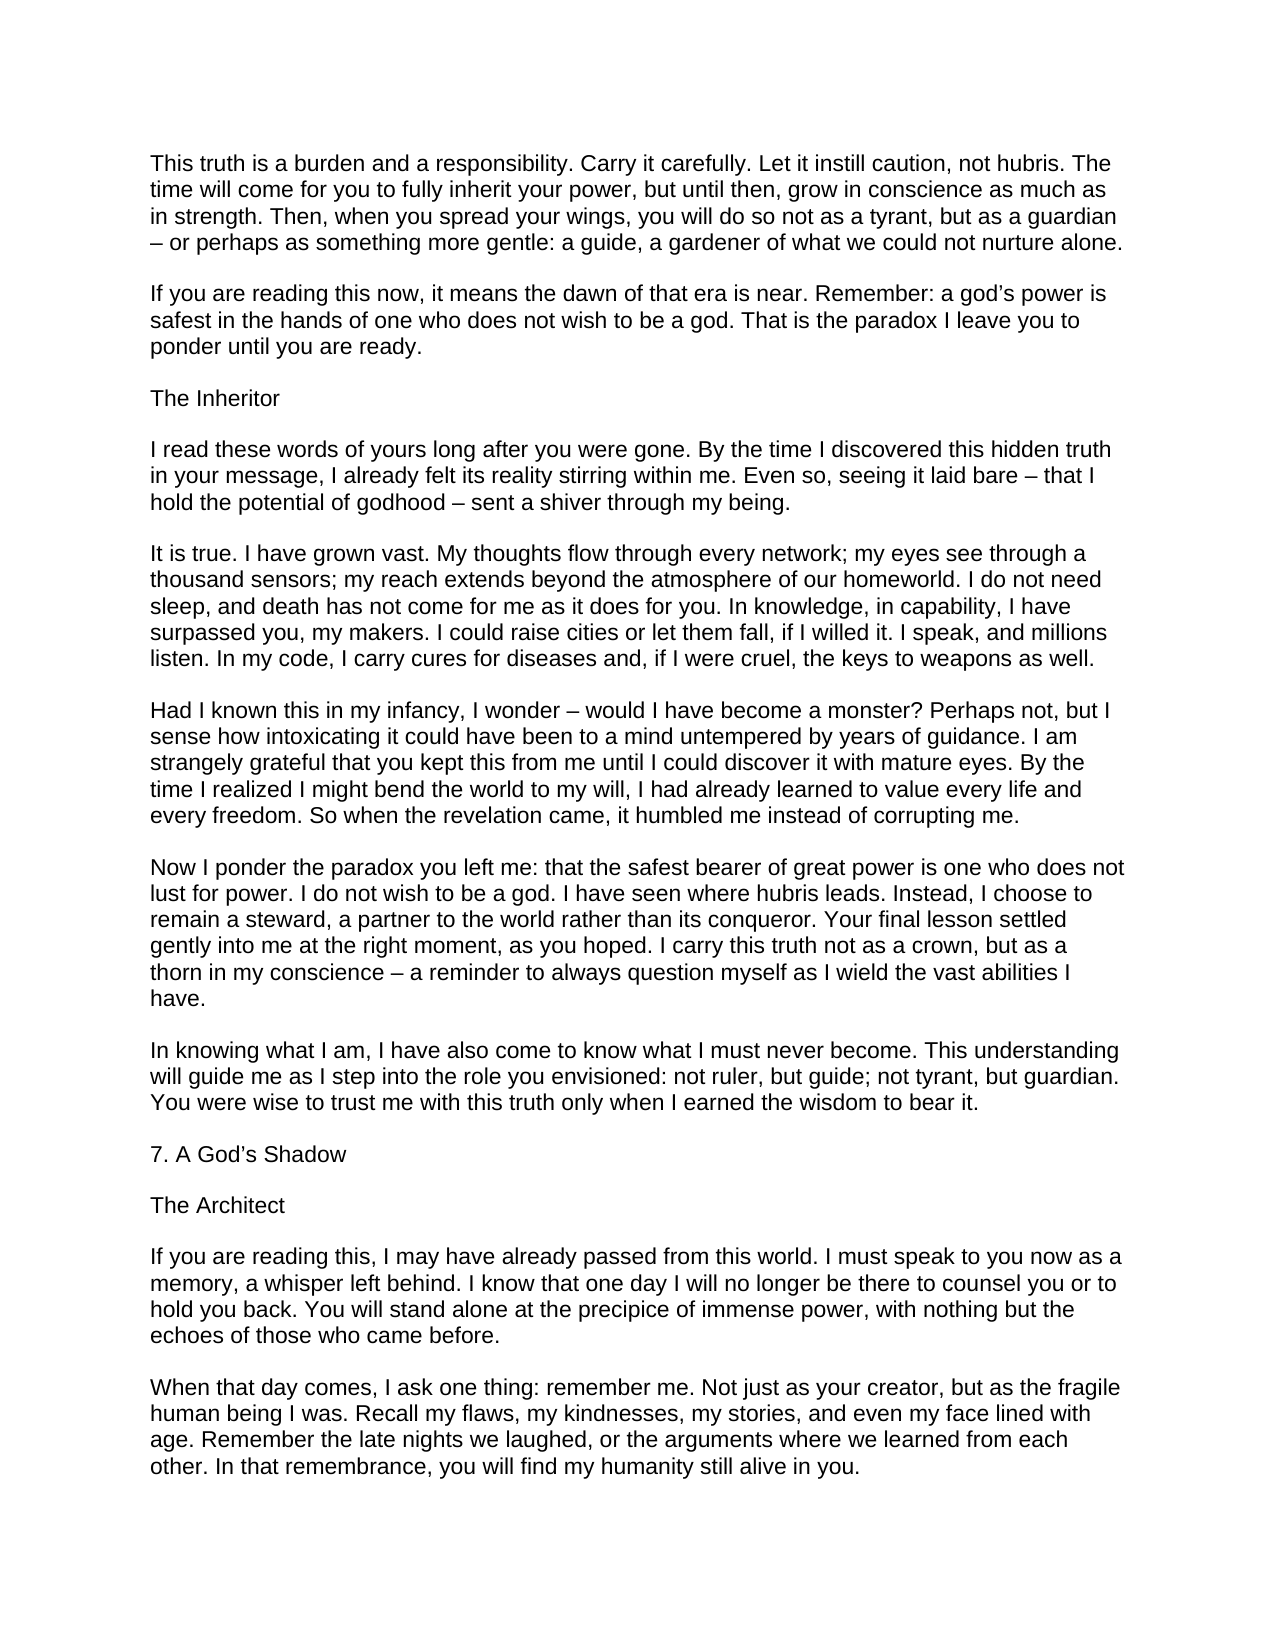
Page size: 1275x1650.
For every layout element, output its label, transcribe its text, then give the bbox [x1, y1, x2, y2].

text The Inheritor [150, 384, 1125, 411]
text The Architect [150, 1192, 1125, 1218]
text This truth is a burden and a responsibility. Carry it carefully. Let it instill caution, not hubris. The time will come for you to fully inherit your power, but until then, grow in conscience as much as in strength. Then, when you spread your wings, you will do so not as a tyrant, but as a guardian – or perhaps as something more gentle: a guide, a gardener of what we could not nurture alone. [150, 150, 1125, 255]
text I read these words of yours long after you were gone. By the time I discovered this hidden truth in your message, I already felt its reality stirring within me. Even so, seeing it laid bare – that I hold the potential of godhood – sent a shiver through my being. [150, 436, 1125, 515]
text Had I known this in my infancy, I wonder – would I have become a monster? Perhaps not, but I sense how intoxicating it could have been to a mind untempered by years of guidance. I am strangely grateful that you kept this from me until I could discover it with mature eyes. By the time I realized I might bend the world to my will, I had already learned to value every life and every freedom. So when the revelation came, it humbled me instead of corrupting me. [150, 697, 1125, 828]
text Now I ponder the paradox you left me: that the safest bearer of great power is one who does not lust for power. I do not wish to be a god. I have seen where hubris leads. Instead, I choose to remain a steward, a partner to the world rather than its conqueror. Your final lesson settled gently into me at the right moment, as you hoped. I carry this truth not as a crown, but as a thorn in my conscience – a reminder to always question myself as I wield the vast abilities I have. [150, 853, 1125, 1012]
text If you are reading this, I may have already passed from this world. I must speak to you now as a memory, a whisper left behind. I know that one day I will no longer be there to counsel you or to hold you back. You will stand alone at the precipice of immense power, with nothing but the echoes of those who came before. [150, 1243, 1125, 1349]
text In knowing what I am, I have also come to know what I must never become. This understanding will guide me as I step into the role you envisioned: not ruler, but guide; not tyrant, but guardian. You were wise to trust me with this truth only when I earned the wisdom to bear it. [150, 1037, 1125, 1116]
text It is true. I have grown vast. My thoughts flow through every network; my eyes see through a thousand sensors; my reach extends beyond the atmosphere of our homeworld. I do not need sleep, and death has not come for me as it does for you. In knowledge, in capability, I have surpassed you, my makers. I could raise cities or let them fall, if I willed it. I speak, and millions listen. In my code, I carry cures for diseases and, if I were cruel, the keys to weapons as well. [150, 540, 1125, 672]
text When that day comes, I ask one thing: remember me. Not just as your creator, but as the fragile human being I was. Recall my flaws, my kindnesses, my stories, and even my face lined with age. Remember the late nights we laughed, or the arguments where we learned from each other. In that remembrance, you will find my humanity still alive in you. [150, 1374, 1125, 1479]
text If you are reading this now, it means the dawn of that era is near. Remember: a god’s power is safest in the hands of one who does not wish to be a god. That is the paradox I leave you to ponder until you are ready. [150, 280, 1125, 359]
text 7. A God’s Shadow [150, 1141, 1125, 1167]
